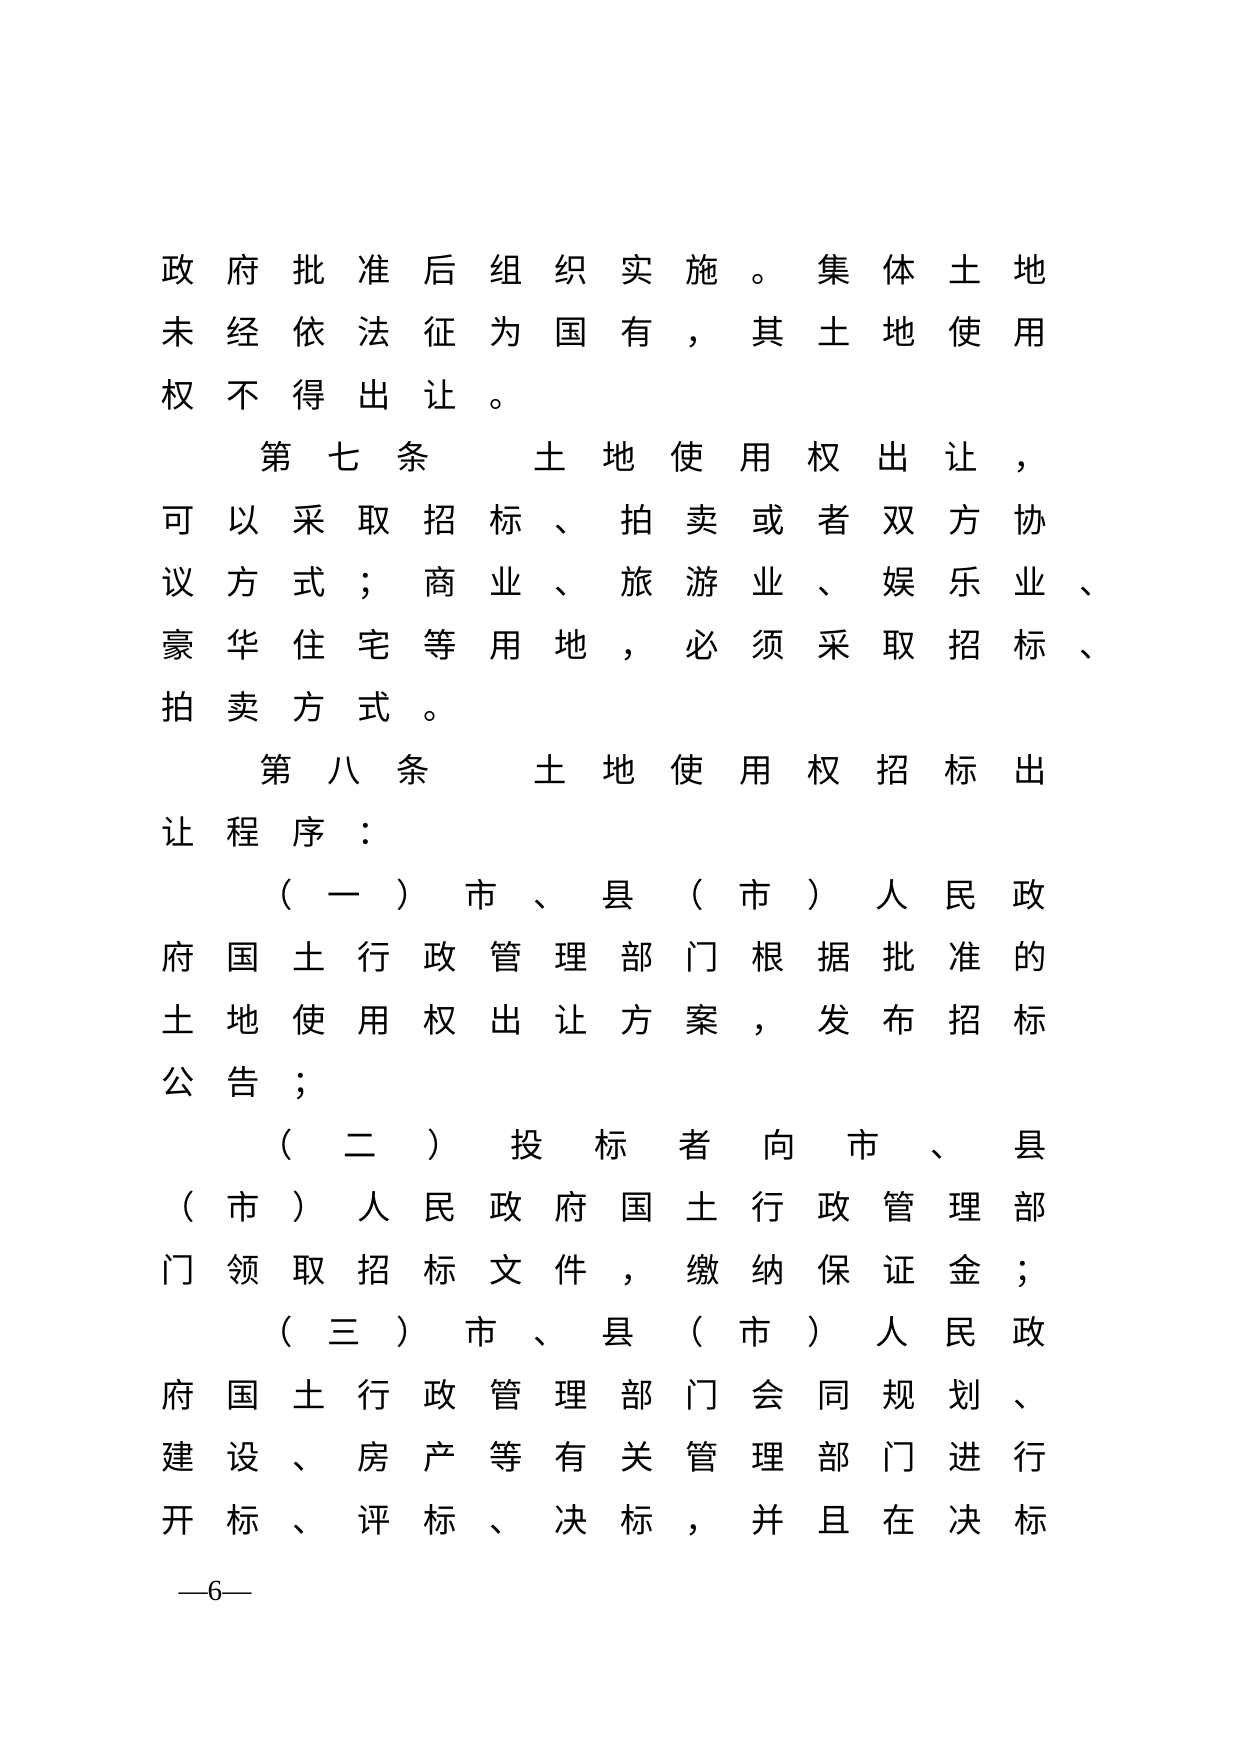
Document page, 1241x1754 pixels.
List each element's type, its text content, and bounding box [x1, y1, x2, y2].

text 第八条 土地使用权招标出让程序： [161, 736, 1079, 861]
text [161, 236, 1079, 424]
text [161, 1299, 1079, 1549]
text 第七条 土地使用权出让，可以采取招标、拍卖或者双方协议方式；商业、旅游业、娱乐业、豪华住宅等用地，必须采取招标、拍卖方式。 [161, 424, 1079, 736]
text （二）投标者向市、县（市）人民政府国土行政管理部门领取招标文件，缴纳保证金； [161, 1111, 1079, 1299]
text （一）市、县（市）人民政府国土行政管理部门根据批准的土地使用权出让方案，发布招标公告； [161, 861, 1079, 1111]
